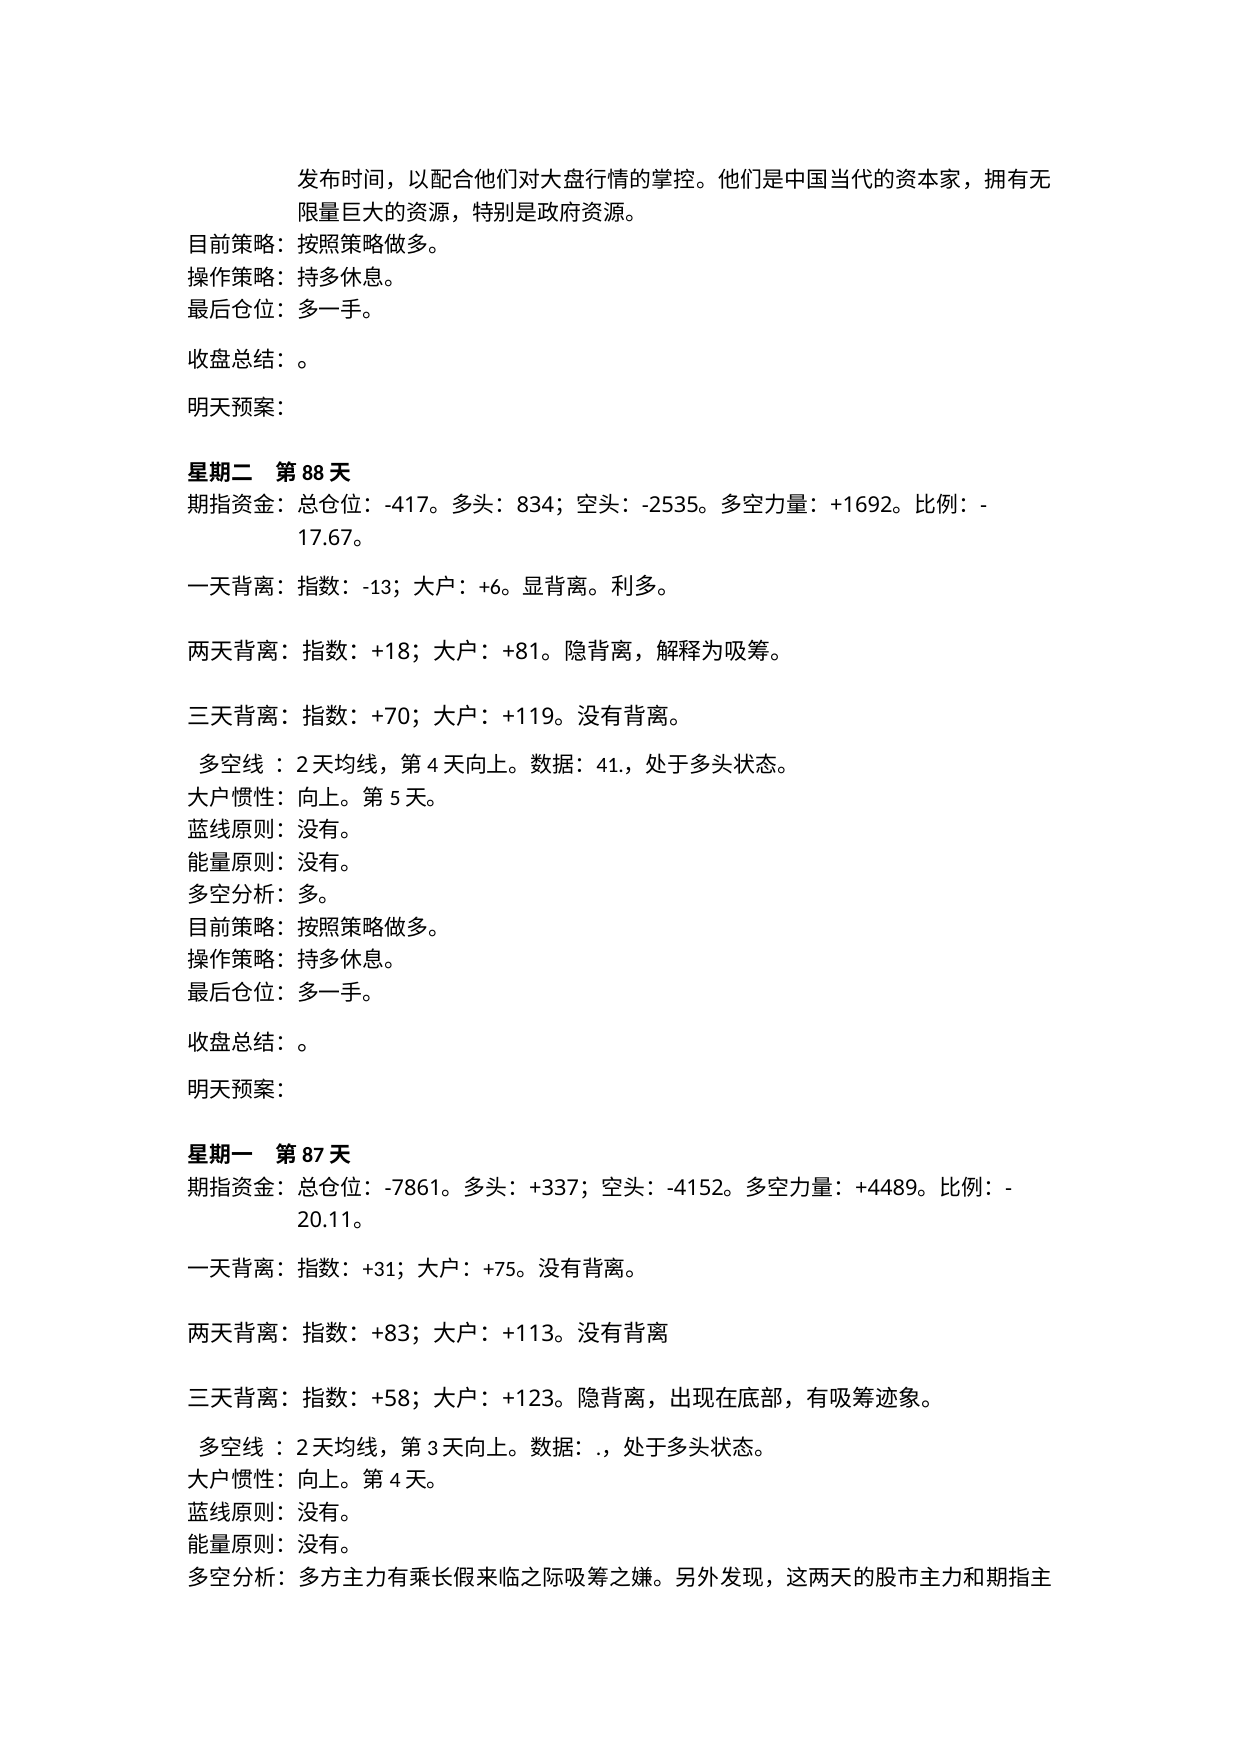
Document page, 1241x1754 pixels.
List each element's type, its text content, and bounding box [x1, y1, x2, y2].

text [187, 162, 1053, 227]
text 一天背离：指数：-13；大户：+6。显背离。利多。 [187, 552, 1053, 617]
text 蓝线原则：没有。 [187, 1494, 1053, 1527]
text 两天背离：指数：+83；大户：+113。没有背离 [187, 1299, 1053, 1364]
text 三天背离：指数：+58；大户：+123。隐背离，出现在底部，有吸筹迹象。 [187, 1364, 1053, 1429]
text 目前策略：按照策略做多。 [187, 909, 1053, 942]
text 最后仓位：多一手。 [187, 292, 1053, 324]
text 期指资金：总仓位：-417。多头：834；空头：-2535。多空力量：+1692。比例：-17.67。 [187, 487, 1053, 552]
text 蓝线原则：没有。 [187, 812, 1053, 844]
text 星期二 第 88 天 [187, 454, 1053, 487]
text 收盘总结：。 [187, 324, 1053, 389]
text 操作策略：持多休息。 [187, 259, 1053, 292]
text 星期一 第 87 天 [187, 1137, 1053, 1169]
text 两天背离：指数：+18；大户：+81。隐背离，解释为吸筹。 [187, 617, 1053, 682]
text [187, 1559, 1053, 1592]
text 多空线 ：2天均线，第 4 天向上。数据：41.，处于多头状态。 [198, 747, 1053, 779]
text 明天预案： [187, 389, 1053, 422]
text 多空分析：多。 [187, 877, 1053, 909]
text 多空线 ：2天均线，第 3天向上。数据：.，处于多头状态。 [198, 1429, 1053, 1462]
text 收盘总结：。 [187, 1007, 1053, 1072]
text 能量原则：没有。 [187, 844, 1053, 877]
text 能量原则：没有。 [187, 1527, 1053, 1559]
text 目前策略：按照策略做多。 [187, 227, 1053, 259]
text 最后仓位：多一手。 [187, 974, 1053, 1007]
text 大户惯性：向上。第 4天。 [187, 1462, 1053, 1494]
text 期指资金：总仓位：-7861。多头：+337；空头：-4152。多空力量：+4489。比例：-20.11。 [187, 1169, 1053, 1234]
text 一天背离：指数：+31；大户：+75。没有背离。 [187, 1234, 1053, 1299]
text 大户惯性：向上。第 5天。 [187, 779, 1053, 812]
text 操作策略：持多休息。 [187, 942, 1053, 974]
text 三天背离：指数：+70；大户：+119。没有背离。 [187, 682, 1053, 747]
text 明天预案： [187, 1072, 1053, 1104]
